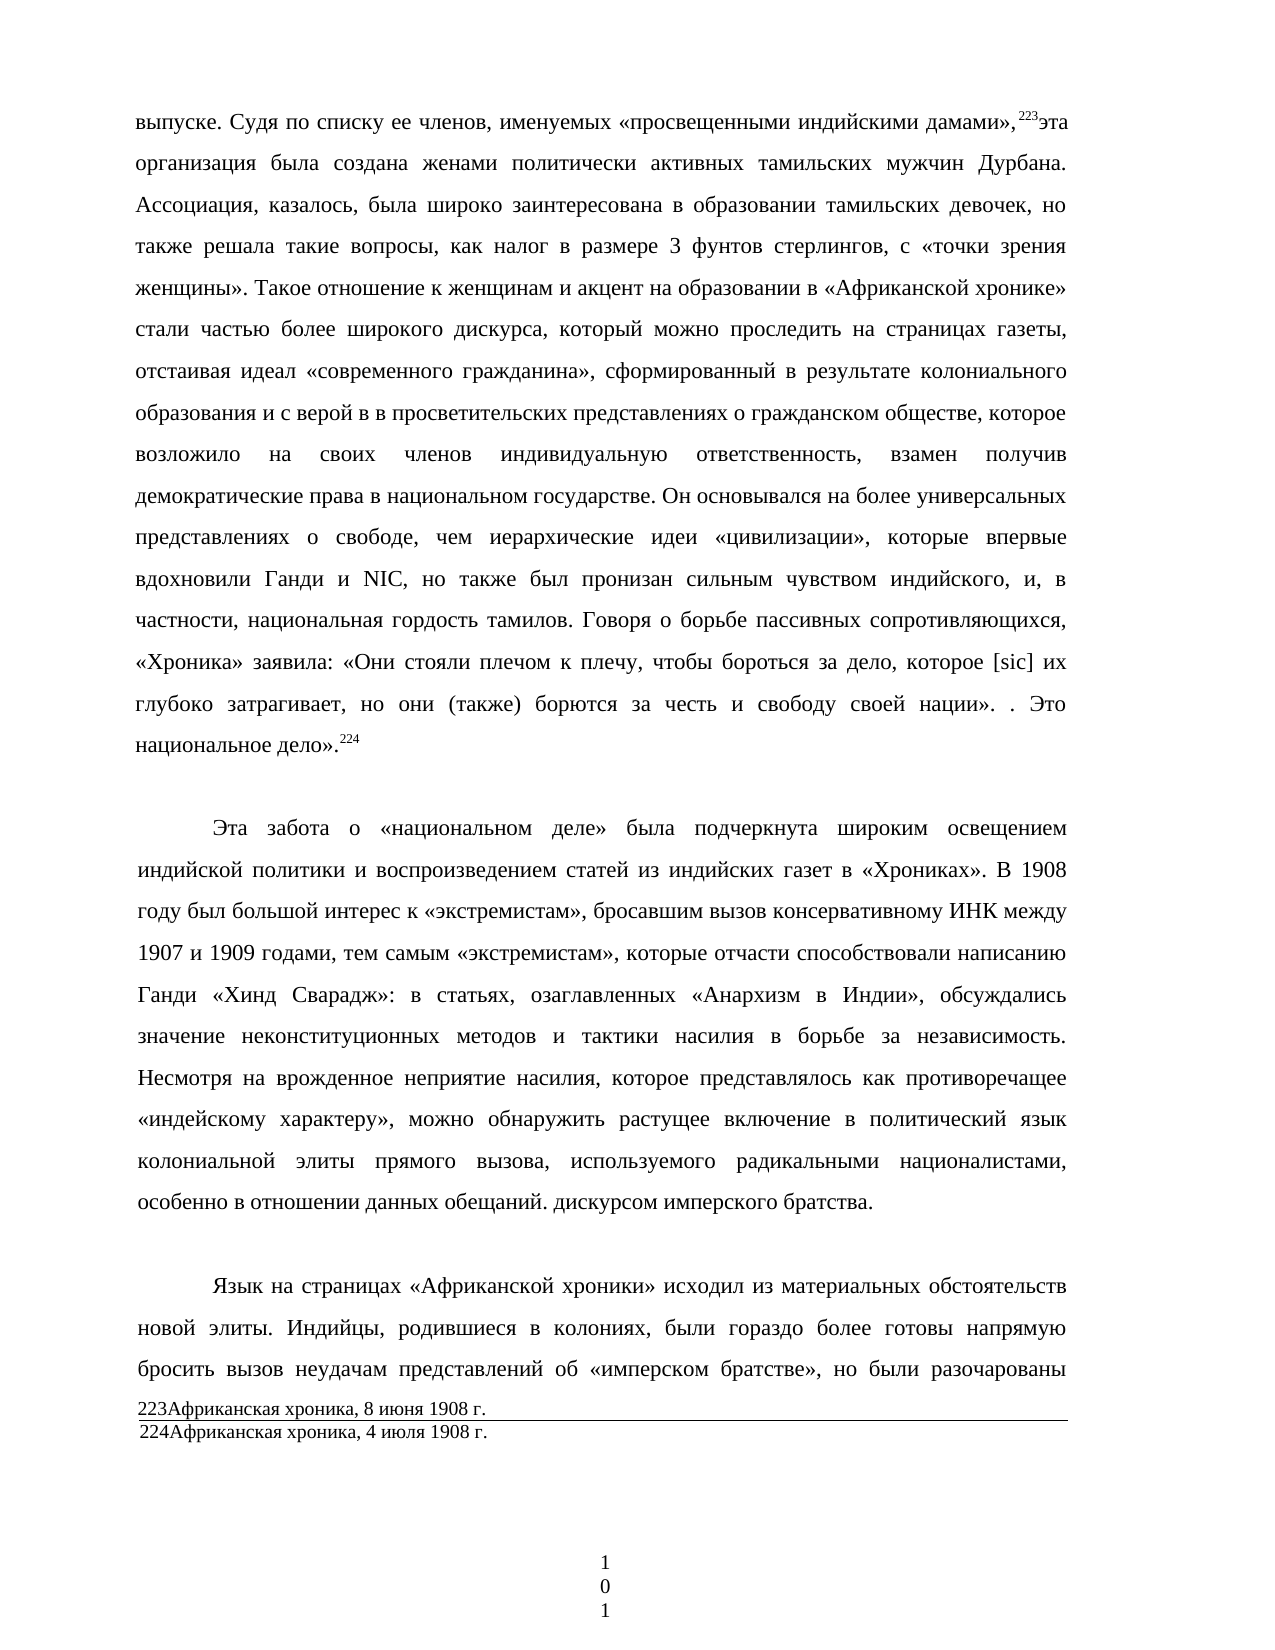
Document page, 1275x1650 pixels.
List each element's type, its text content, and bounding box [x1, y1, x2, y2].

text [135, 108, 1068, 757]
text Эта забота о «национальном деле» была подчеркнута широким освещением индийской политики и воспроизведением статей из индийских газет в «Хрониках». В 1908 году был большой интерес к «экстремистам», бросавшим вызов консервативному ИНК между 1907 и 1909 годами, тем самым «экстремистам», которые отчасти способствовали написанию Ганди «Хинд Сварадж»: в статьях, озаглавленных «Анархизм в Индии», обсуждались значение неконституционных методов и тактики насилия в борьбе за независимость. Несмотря на врожденное неприятие насилия, которое представлялось как противоречащее «индейскому характеру», можно обнаружить растущее включение в политический язык колониальной элиты прямого вызова, используемого радикальными националистами, особенно в отношении данных обещаний. дискурсом имперского братства. [137, 814, 1068, 1215]
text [137, 1272, 1068, 1382]
